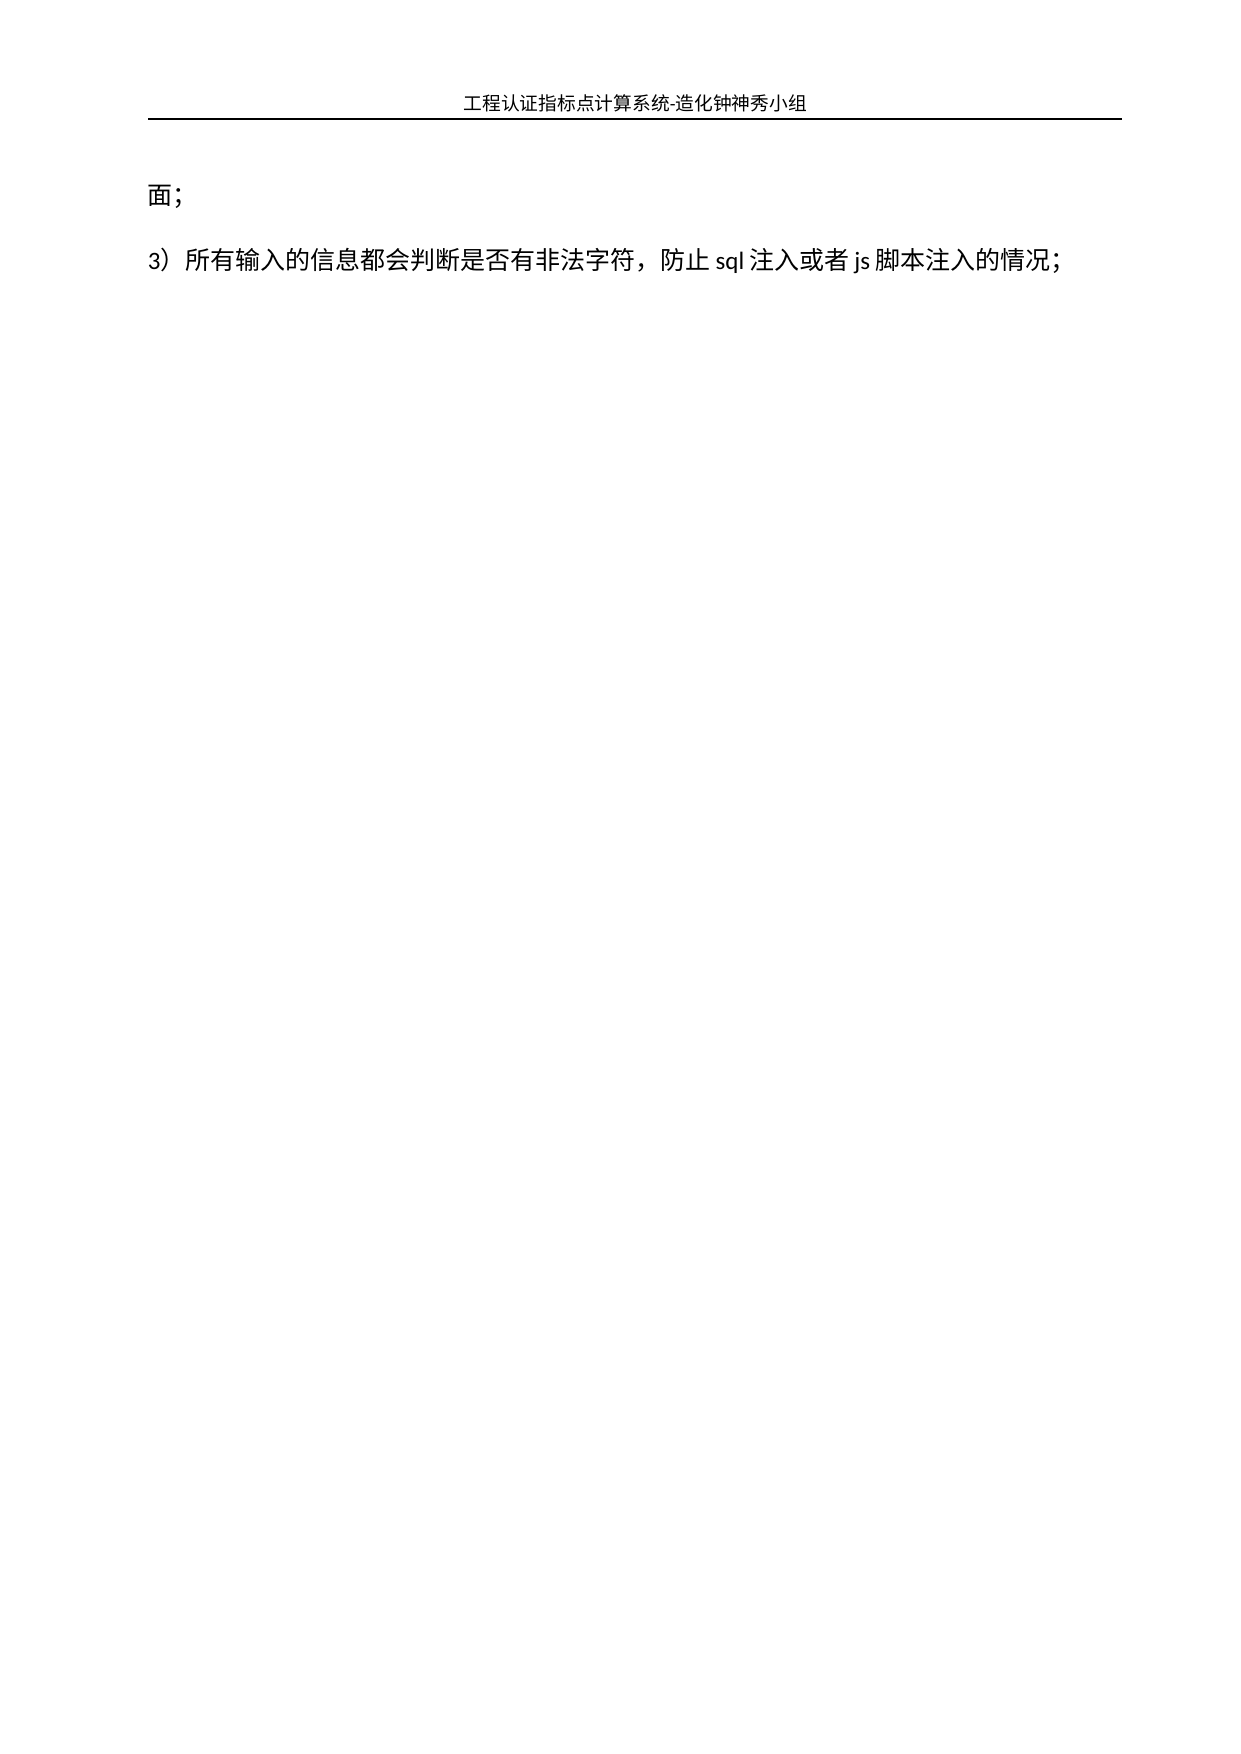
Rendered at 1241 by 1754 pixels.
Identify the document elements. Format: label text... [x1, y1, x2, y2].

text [148, 161, 1122, 226]
text 3）所有输入的信息都会判断是否有非法字符，防止sql注入或者js脚本注入的情况； [148, 226, 1122, 291]
